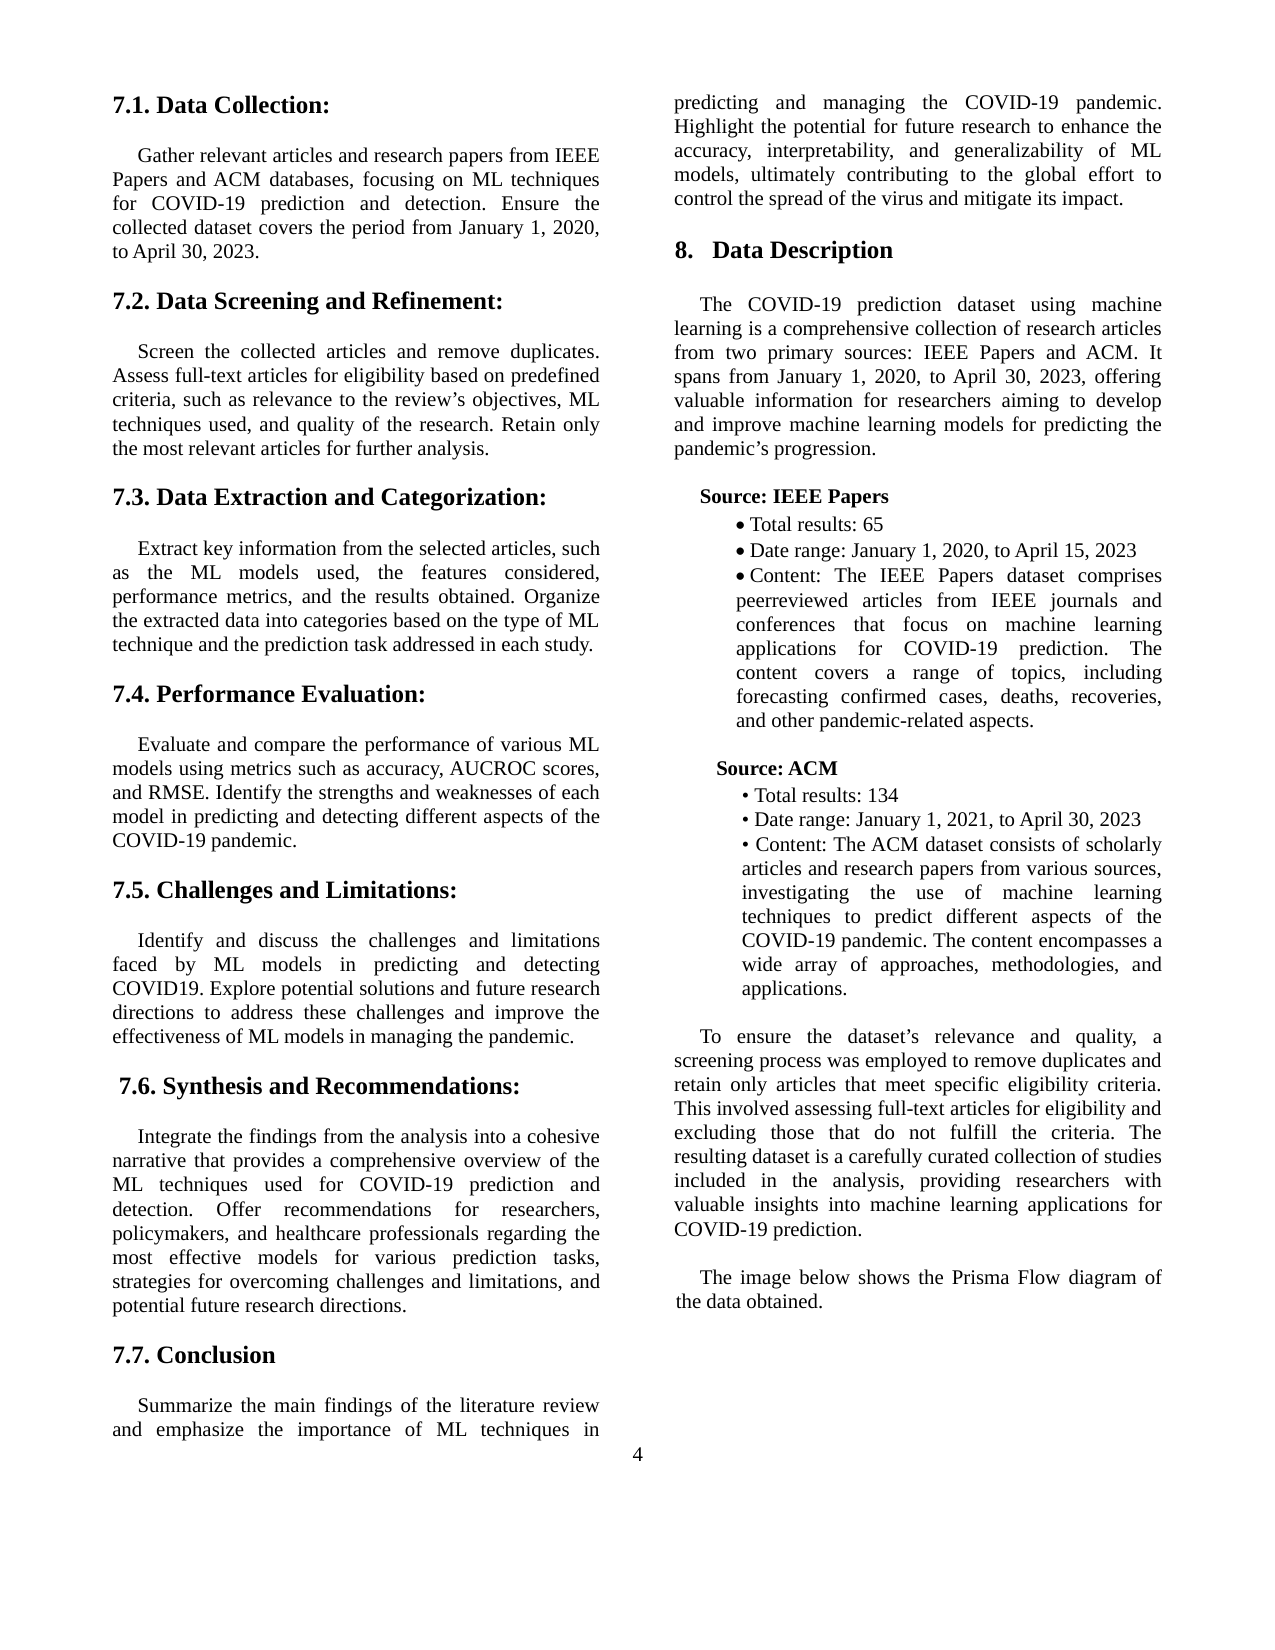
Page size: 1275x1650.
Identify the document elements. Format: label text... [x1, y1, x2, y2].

text Gather relevant articles and research papers from IEEE Papers and ACM databases, focusing on ML techniques for COVID-19 prediction and detection. Ensure the collected dataset covers the period from January 1, 2020, to April 30, 2023. [112, 143, 601, 263]
subtitle 7.7. Conclusion [112, 1340, 601, 1368]
text Source: IEEE Papers [676, 484, 982, 508]
text Summarize the main findings of the literature review and emphasize the importance of ML techniques in predicting and managing the COVID-19 pandemic. Highlight the potential for future research to enhance the accuracy, interpretability, and generalizability of ML models, ultimately contributing to the global effort to control the spread of the virus and mitigate its impact. [674, 90, 1162, 210]
text Evaluate and compare the performance of various ML models using metrics such as accuracy, AUCROC scores, and RMSE. Identify the strengths and weaknesses of each model in predicting and detecting different aspects of the COVID-19 pandemic. [112, 732, 601, 852]
text Screen the collected articles and remove duplicates. Assess full-text articles for eligibility based on predefined criteria, such as relevance to the review’s objectives, ML techniques used, and quality of the research. Retain only the most relevant articles for further analysis. [112, 339, 601, 459]
list Content: The IEEE Papers dataset comprises peerreviewed articles from IEEE journals and conferences that focus on machine learning applications for COVID-19 prediction. The content covers a range of topics, including forecasting confirmed cases, deaths, recoveries, and other pandemic-related aspects. [735, 562, 1162, 732]
text To ensure the dataset’s relevance and quality, a screening process was employed to remove duplicates and retain only articles that meet specific eligibility criteria. This involved assessing full-text articles for eligibility and excluding those that do not fulfill the criteria. The resulting dataset is a carefully curated collection of studies included in the analysis, providing researchers with valuable insights into machine learning applications for COVID-19 prediction. [674, 1024, 1162, 1241]
text The COVID-19 prediction dataset using machine learning is a comprehensive collection of research articles from two primary sources: IEEE Papers and ACM. It spans from January 1, 2020, to April 30, 2023, offering valuable information for researchers aiming to develop and improve machine learning models for predicting the pandemic’s progression. [674, 292, 1162, 460]
subtitle 7.6. Synthesis and Recommendations: [112, 1071, 601, 1100]
text Source: ACM [676, 756, 982, 780]
text Extract key information from the selected articles, such as the ML models used, the features considered, performance metrics, and the results obtained. Organize the extracted data into categories based on the type of ML technique and the prediction task addressed in each study. [112, 536, 601, 656]
text • Date range: January 1, 2021, to April 30, 2023 [742, 807, 1162, 831]
text The image below shows the Prisma Flow diagram of the data obtained. [676, 1264, 1162, 1313]
subtitle 7.5. Challenges and Limitations: [112, 875, 601, 904]
subtitle 7.1. Data Collection: [112, 90, 601, 119]
subtitle Data Description [674, 235, 982, 264]
text Summarize the main findings of the literature review and emphasize the importance of ML techniques in predicting and managing the COVID-19 pandemic. Highlight the potential for future research to enhance the accuracy, interpretability, and generalizability of ML models, ultimately contributing to the global effort to control the spread of the virus and mitigate its impact. [112, 1393, 601, 1441]
list Total results: 65 [735, 511, 1162, 537]
text • Content: The ACM dataset consists of scholarly articles and research papers from various sources, investigating the use of machine learning techniques to predict different aspects of the COVID-19 pandemic. The content encompasses a wide array of approaches, methodologies, and applications. [742, 831, 1162, 1000]
list Date range: January 1, 2020, to April 15, 2023 [735, 537, 1162, 562]
text Identify and discuss the challenges and limitations faced by ML models in predicting and detecting COVID19. Explore potential solutions and future research directions to address these challenges and improve the effectiveness of ML models in managing the pandemic. [112, 928, 601, 1048]
subtitle 7.2. Data Screening and Refinement: [112, 286, 601, 315]
text • Total results: 134 [716, 783, 1162, 807]
text Integrate the findings from the analysis into a cohesive narrative that provides a comprehensive overview of the ML techniques used for COVID-19 prediction and detection. Offer recommendations for researchers, policymakers, and healthcare professionals regarding the most effective models for various prediction tasks, strategies for overcoming challenges and limitations, and potential future research directions. [112, 1124, 601, 1317]
subtitle 7.4. Performance Evaluation: [112, 679, 601, 707]
subtitle 7.3. Data Extraction and Categorization: [112, 482, 601, 511]
